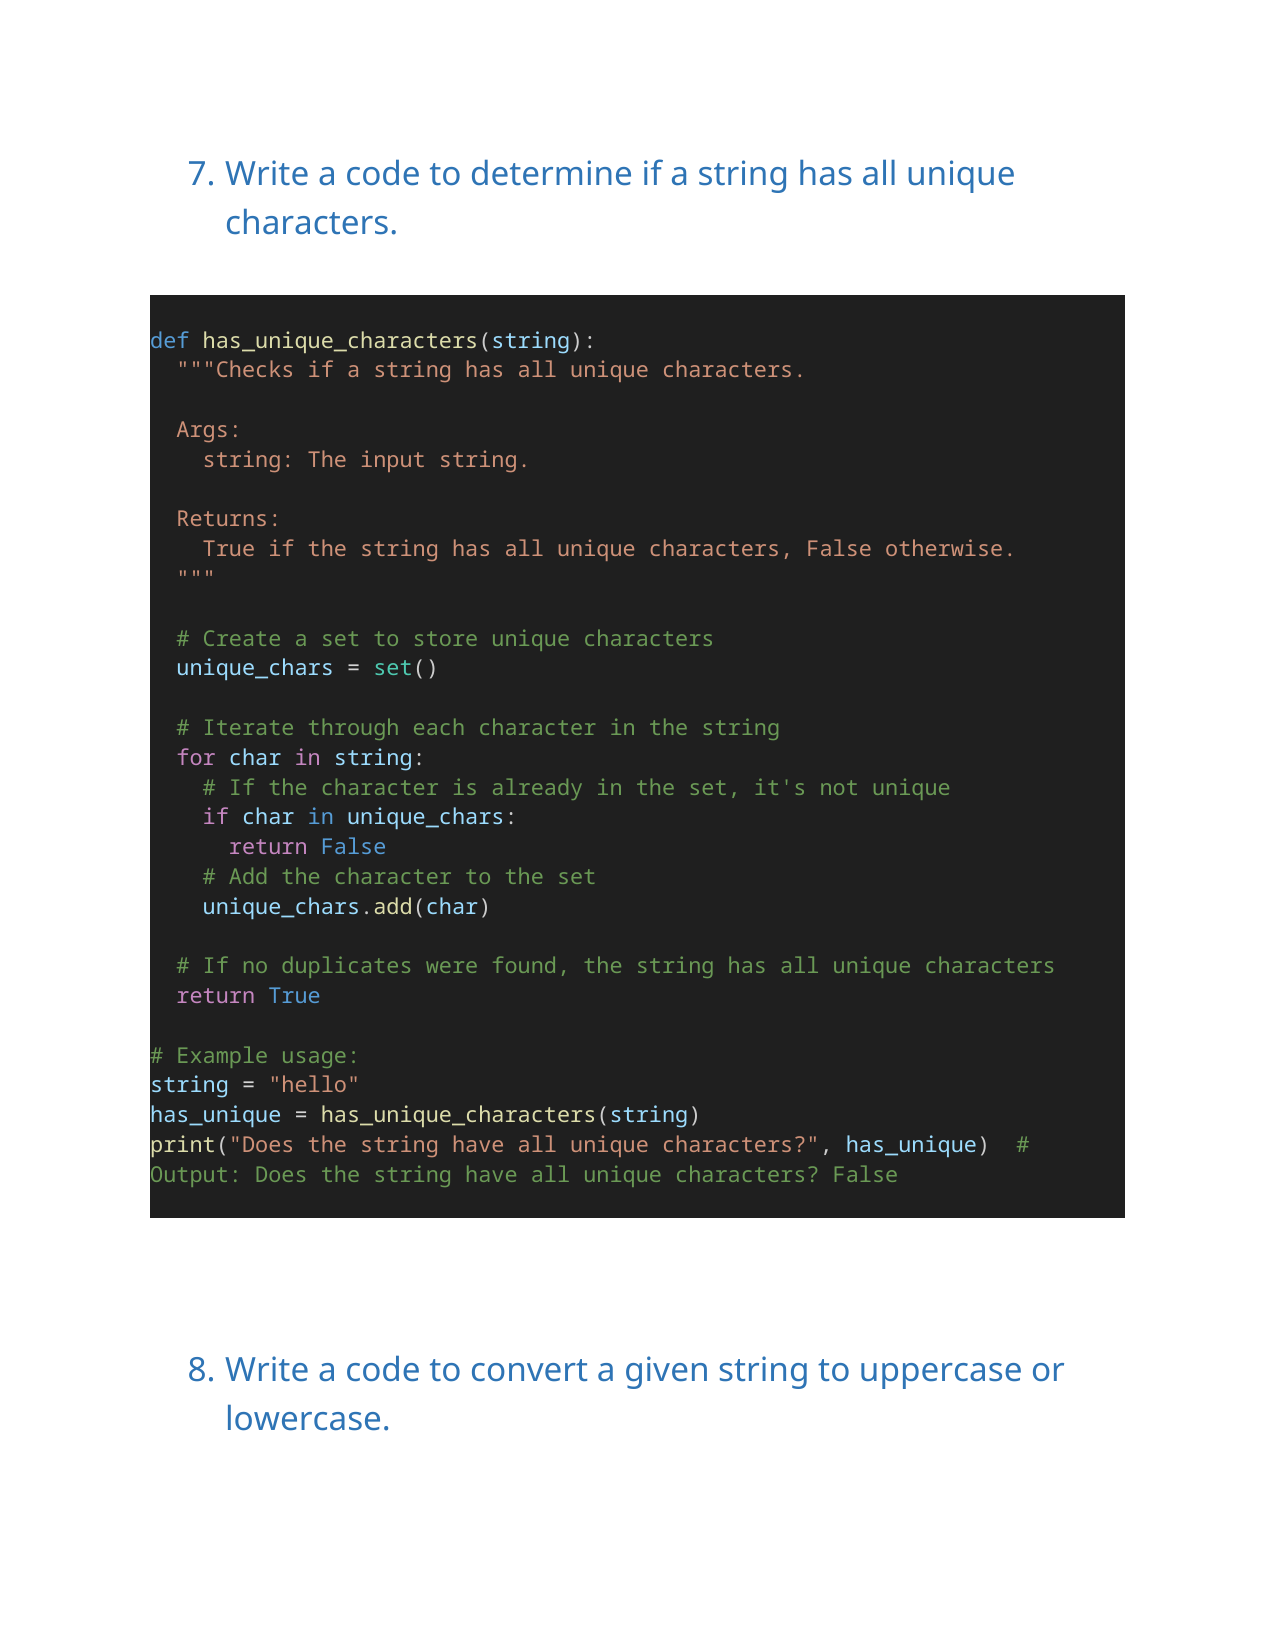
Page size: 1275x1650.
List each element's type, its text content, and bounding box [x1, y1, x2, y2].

text # If no duplicates were found, the string has all unique characters [150, 950, 1125, 980]
text print("Does the string have all unique characters?", has_unique) # Output: Does the string have all unique characters? False [150, 1129, 1125, 1188]
text Returns: [150, 503, 1125, 533]
text # Example usage: [150, 1039, 1125, 1069]
text # Iterate through each character in the string [150, 712, 1125, 742]
text string = "hello" [150, 1069, 1125, 1099]
text def has_unique_characters(string): [150, 324, 1125, 354]
text # If the character is already in the set, it's not unique [150, 771, 1125, 801]
text if char in unique_chars: [150, 801, 1125, 831]
text True if the string has all unique characters, False otherwise. [150, 533, 1125, 563]
subtitle Write a code to determine if a string has all unique characters. [187, 150, 1125, 244]
text unique_chars.add(char) [150, 891, 1125, 920]
text Args: [150, 414, 1125, 444]
text return False [150, 831, 1125, 861]
text string: The input string. [150, 444, 1125, 473]
text has_unique = has_unique_characters(string) [150, 1099, 1125, 1129]
text return True [150, 980, 1125, 1010]
text """ [150, 563, 1125, 593]
text # Create a set to store unique characters [150, 622, 1125, 652]
subtitle Write a code to convert a given string to uppercase or lowercase. [187, 1345, 1125, 1440]
text unique_chars = set() [150, 652, 1125, 682]
text """Checks if a string has all unique characters. [150, 354, 1125, 384]
text for char in string: [150, 742, 1125, 771]
text # Add the character to the set [150, 861, 1125, 891]
